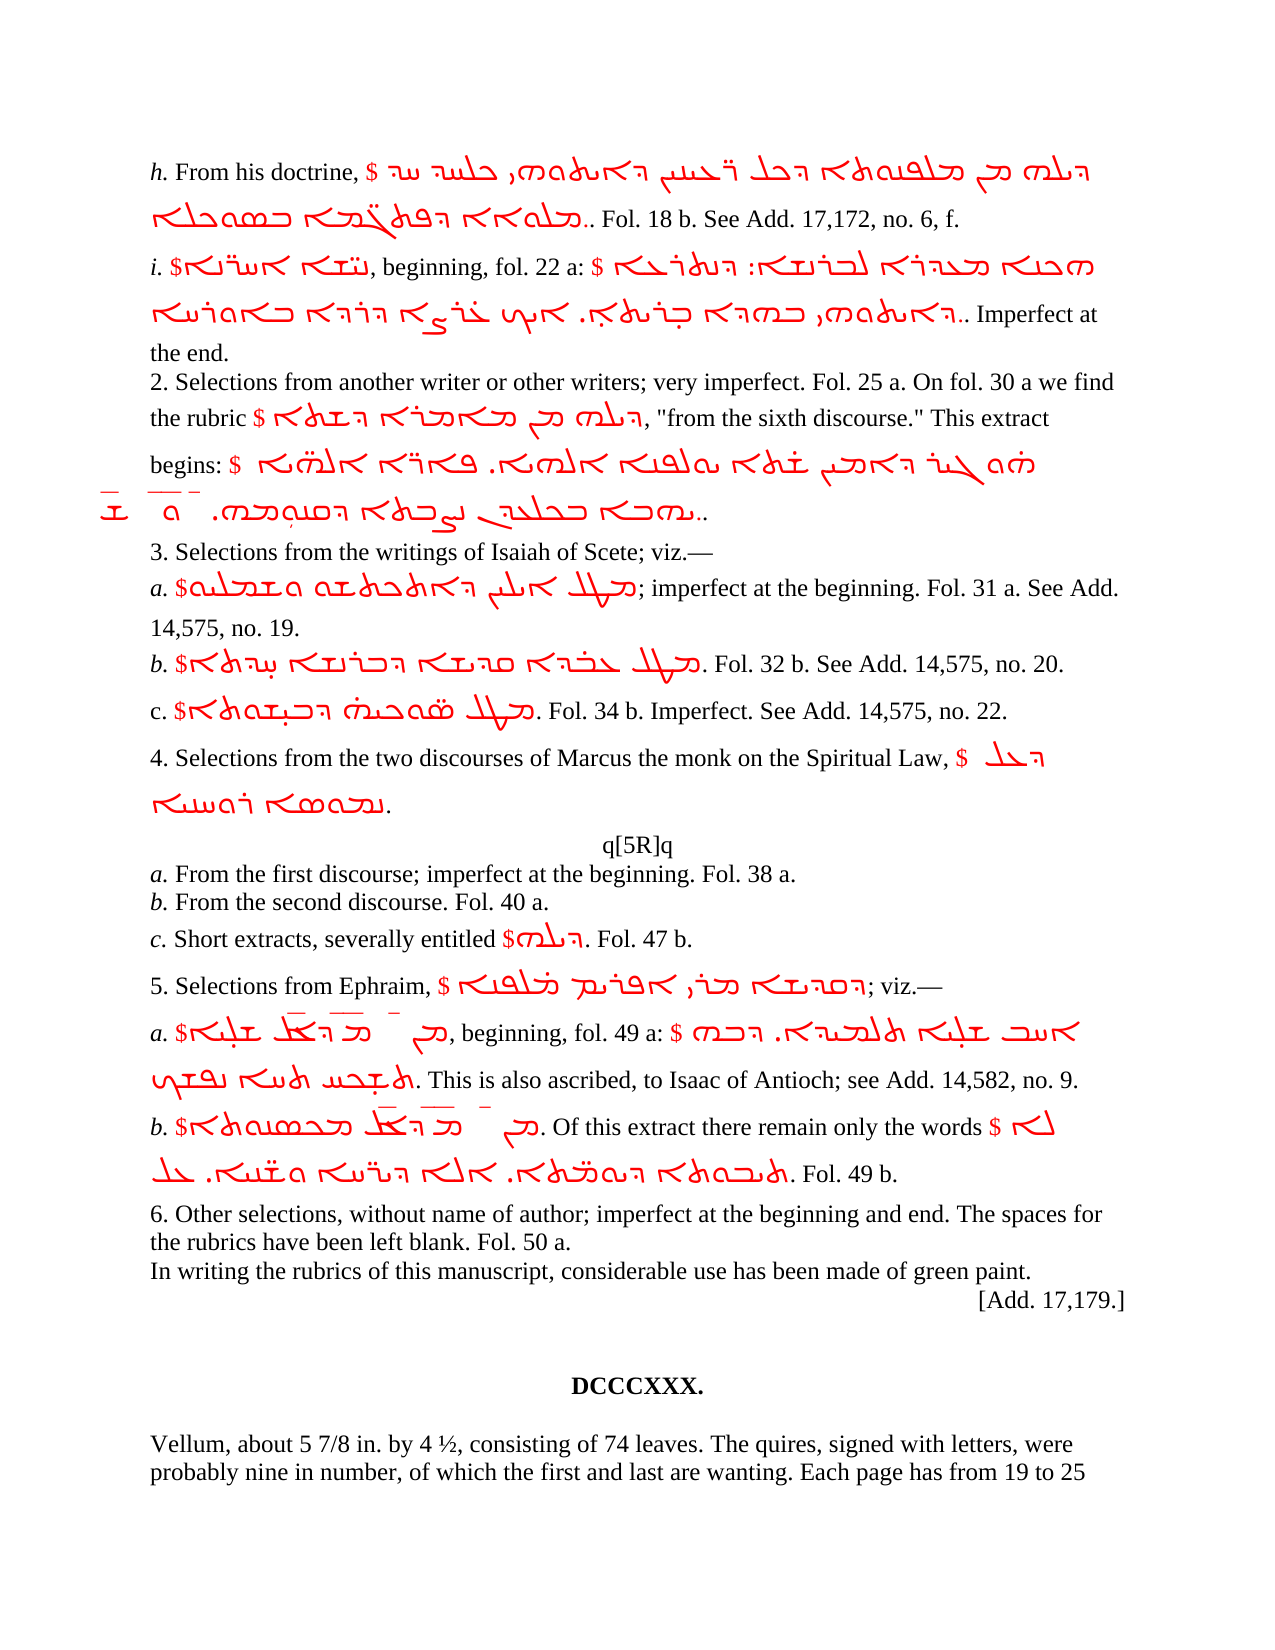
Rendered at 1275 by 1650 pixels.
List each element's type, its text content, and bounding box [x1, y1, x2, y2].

text 6. Other selections, without name of author; imperfect at the beginning and end. The spaces for the rubrics have been left blank. Fol. 50 a. [150, 1199, 1125, 1256]
text b. From the second discourse. Fol. 40 a. [150, 887, 1125, 916]
text b. $ܡܛܠ ܥܒ̇ܕܐ ܩܕܝܫܐ ܕܒܪܢܫܐ ܚ̣ܕܬܐ. Fol. 32 b. See Add. 14,575, no. 20. [150, 642, 1125, 689]
text a. From the first discourse; imperfect at the beginning. Fol. 38 a. [150, 859, 1125, 887]
text 3. Selections from the writings of Isaiah of Scete; viz.— [150, 537, 1125, 566]
text 2. Selections from another writer or other writers; very imperfect. Fol. 25 a. On fol. 30 a we find the rubric $ ܕܝܠܗ ܡܢ ܡܐܡܪܐ ܕܫܬܐ, "from the sixth discourse." This extract begins: $ ܗ̇ܘ ܓܝܪ ܕܐܡܝܢ ܫ̇ܬܐ ܝܘܠܦܢܐ ܐܠܗܝܐ. ܦܐܪ̈ܐ ܐܠܗ̈ܝܐ ܝܗܒܐ ܒܟܠܥܕܢ ܢܨܒܬܐ ܕܩܢܘܼܡܗ. ܏ܘܫ.. [150, 367, 1125, 537]
text a. $ܡܛܠ ܐܝܠܝܢ ܕܐܬܟܬܫܘ ܘܫܡܠܝܘ; imperfect at the beginning. Fol. 31 a. See Add. 14,575, no. 19. [150, 566, 1125, 642]
text 5. Selections from Ephraim, $ ܕܩܕܝܫܐ ܡܪܝ ܐܦܪܝܡ ܡ̇ܠܦܢܐ; viz.— [150, 963, 1125, 1010]
text q[5R]q [150, 830, 1125, 859]
text h. From his doctrine, $ܕܝܠܗ ܡܢ ܡܠܦܢܘܬܐ ܕܟܠ ܪ̈ܥܝܢܝܢ ܕܐܝܬܘܗܝ ܟܠܚܕ ܚܕ ܡܠܘܐܐ ܕܦܬܓ̈ܡܐ ܒܣܘܟܠܐ.. Fol. 18 b. See Add. 17,172, no. 6, f. [150, 150, 1125, 244]
text i. $ܢܝ̈ܫܐ ܐܚܪ̈ܢܐ, beginning, fol. 22 a: $ܗܟܢܐ ܡܥܕܪܐ ܠܒܪܢܫܐ: ܕܢܬܪܥܐ ܕܐܝܬܘܗܝ ܒܗܕܐ ܒ̣ܪܝܬܐ̣. ܐܝܟ ܥ̇ܪܨܐ ܕܪܕܐ ܒܐܘܪܚܐ.. Imperfect at the end. [150, 244, 1125, 367]
text [Add. 17,179.] [150, 1285, 1125, 1314]
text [150, 1429, 1125, 1486]
text c. Short extracts, severally entitled $ܕܝܠܗ. Fol. 47 b. [150, 916, 1125, 963]
text DCCCXXX. [150, 1371, 1125, 1400]
text 4. Selections from the two discourses of Marcus the monk on the Spiritual Law, $ ܕܥܠ ܢܡܘܣܐ ܪܘܚܢܝܐ. [150, 736, 1125, 830]
text c. $ܡܛܠ ܣ̈ܘܟܝܗ̇ ܕܒܝ̣ܫܘܬܐ. Fol. 34 b. Imperfect. See Add. 14,575, no. 22. [150, 689, 1125, 736]
text b. $ܡܢ ܏ܡܐ ܕܥܠ ܡܟܣܢܘܬܐ. Of this extract there remain only the words $ܠܐ ܬܝܒܘܬܐ ܕܝܘܡ̈ܬܐ. ܐܠܐ ܕܝܪ̈ܚܐ ܘܫ̈ܢܝܐ. ܥܠ. Fol. 49 b. [150, 1104, 1125, 1199]
text a. $ܡܢ ܏ܡܐ ܕܥܠ ܫܠ̣ܝܐ, beginning, fol. 49 a: $ܐܚܒ ܫܠ̣ܝܐ ܬܠܡܝܕܐ. ܕܒܗ ܬܫ̣ܟܚ ܬܚܐ ܢܦܫܟ. This is also ascribed, to Isaac of Antioch; see Add. 14,582, no. 9. [150, 1010, 1125, 1104]
text In writing the rubrics of this manuscript, considerable use has been made of green paint. [150, 1256, 1125, 1285]
